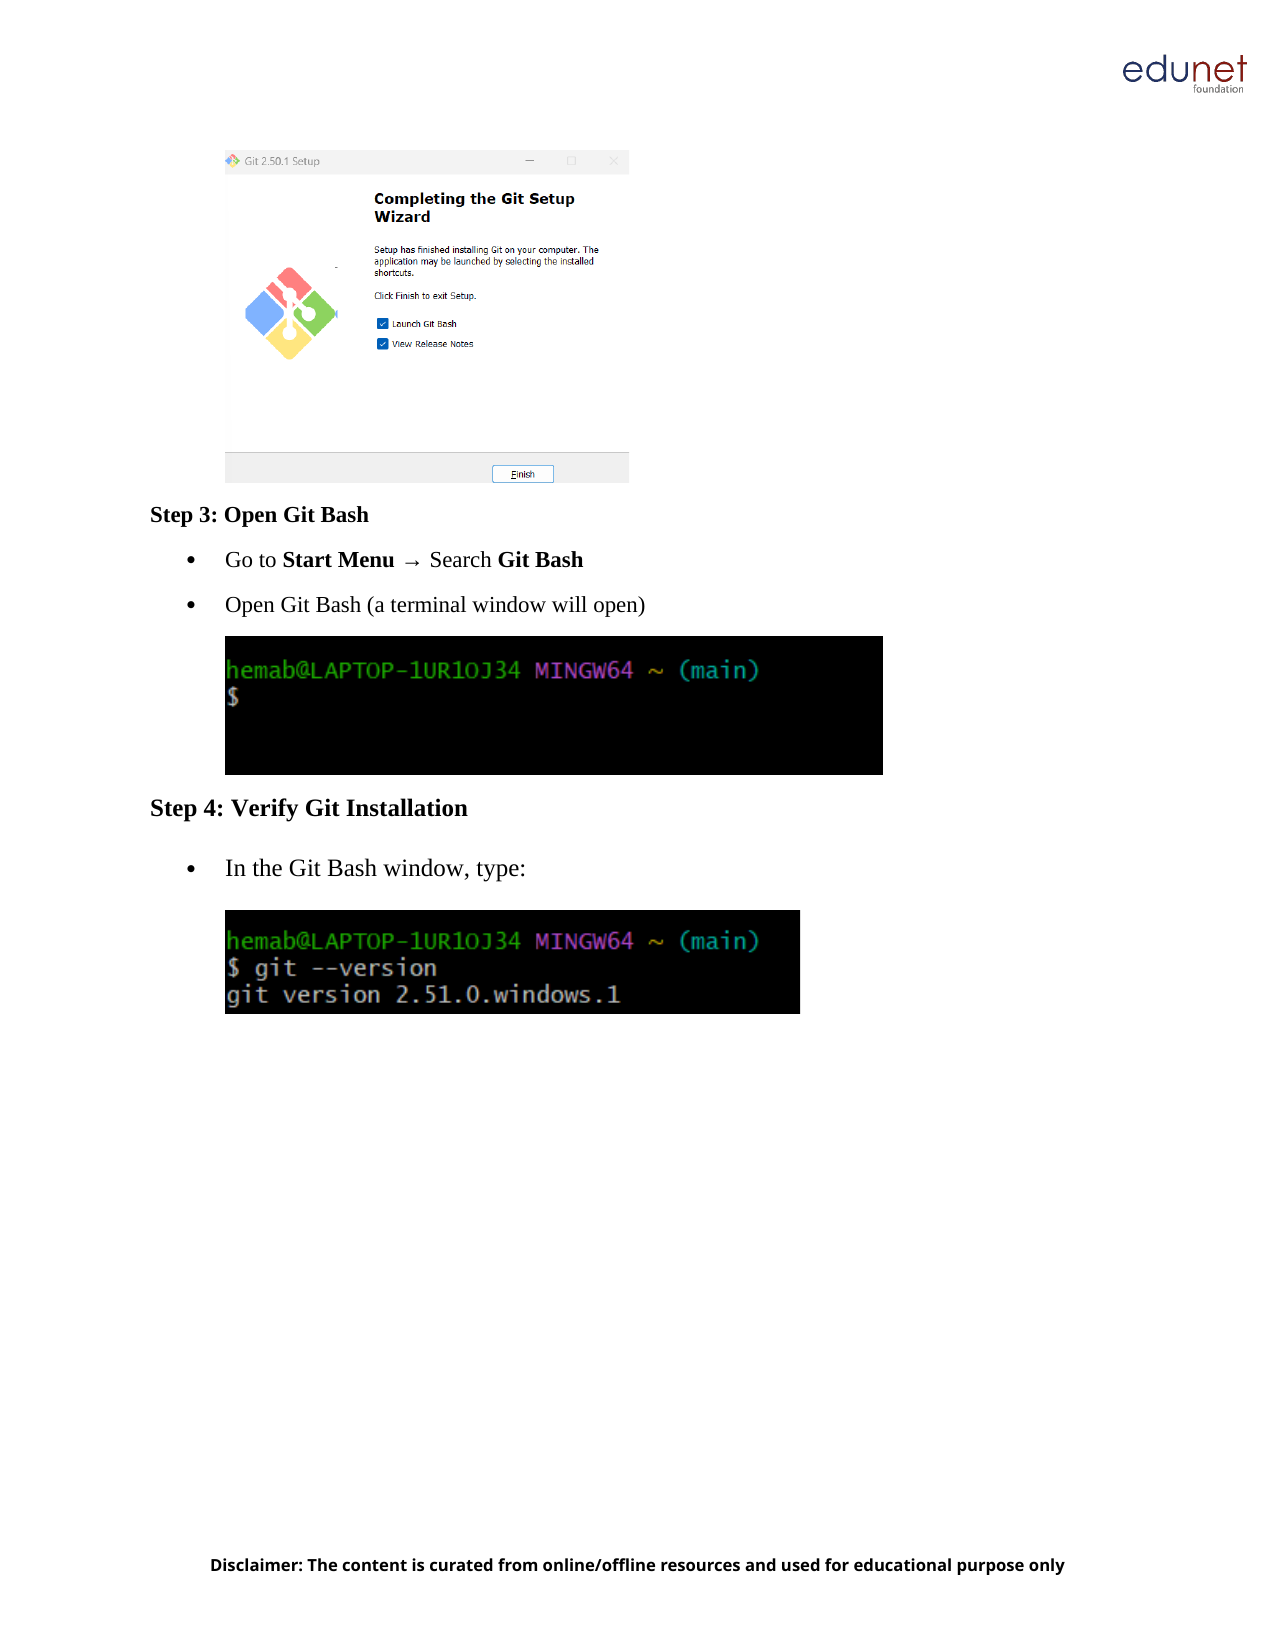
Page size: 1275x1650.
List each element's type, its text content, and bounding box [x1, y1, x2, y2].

picture [225, 910, 800, 1014]
picture [225, 150, 630, 483]
list Go to Start Menu → Search Git Bash [187, 546, 1125, 573]
picture [1121, 53, 1248, 95]
list Open Git Bash (a terminal window will open) [187, 592, 1125, 618]
list In the Git Bash window, type: [187, 853, 1125, 882]
text Step 4: Verify Git Installation [150, 793, 1125, 822]
text Step 3: Open Git Bash [150, 501, 1125, 528]
picture [225, 636, 883, 775]
